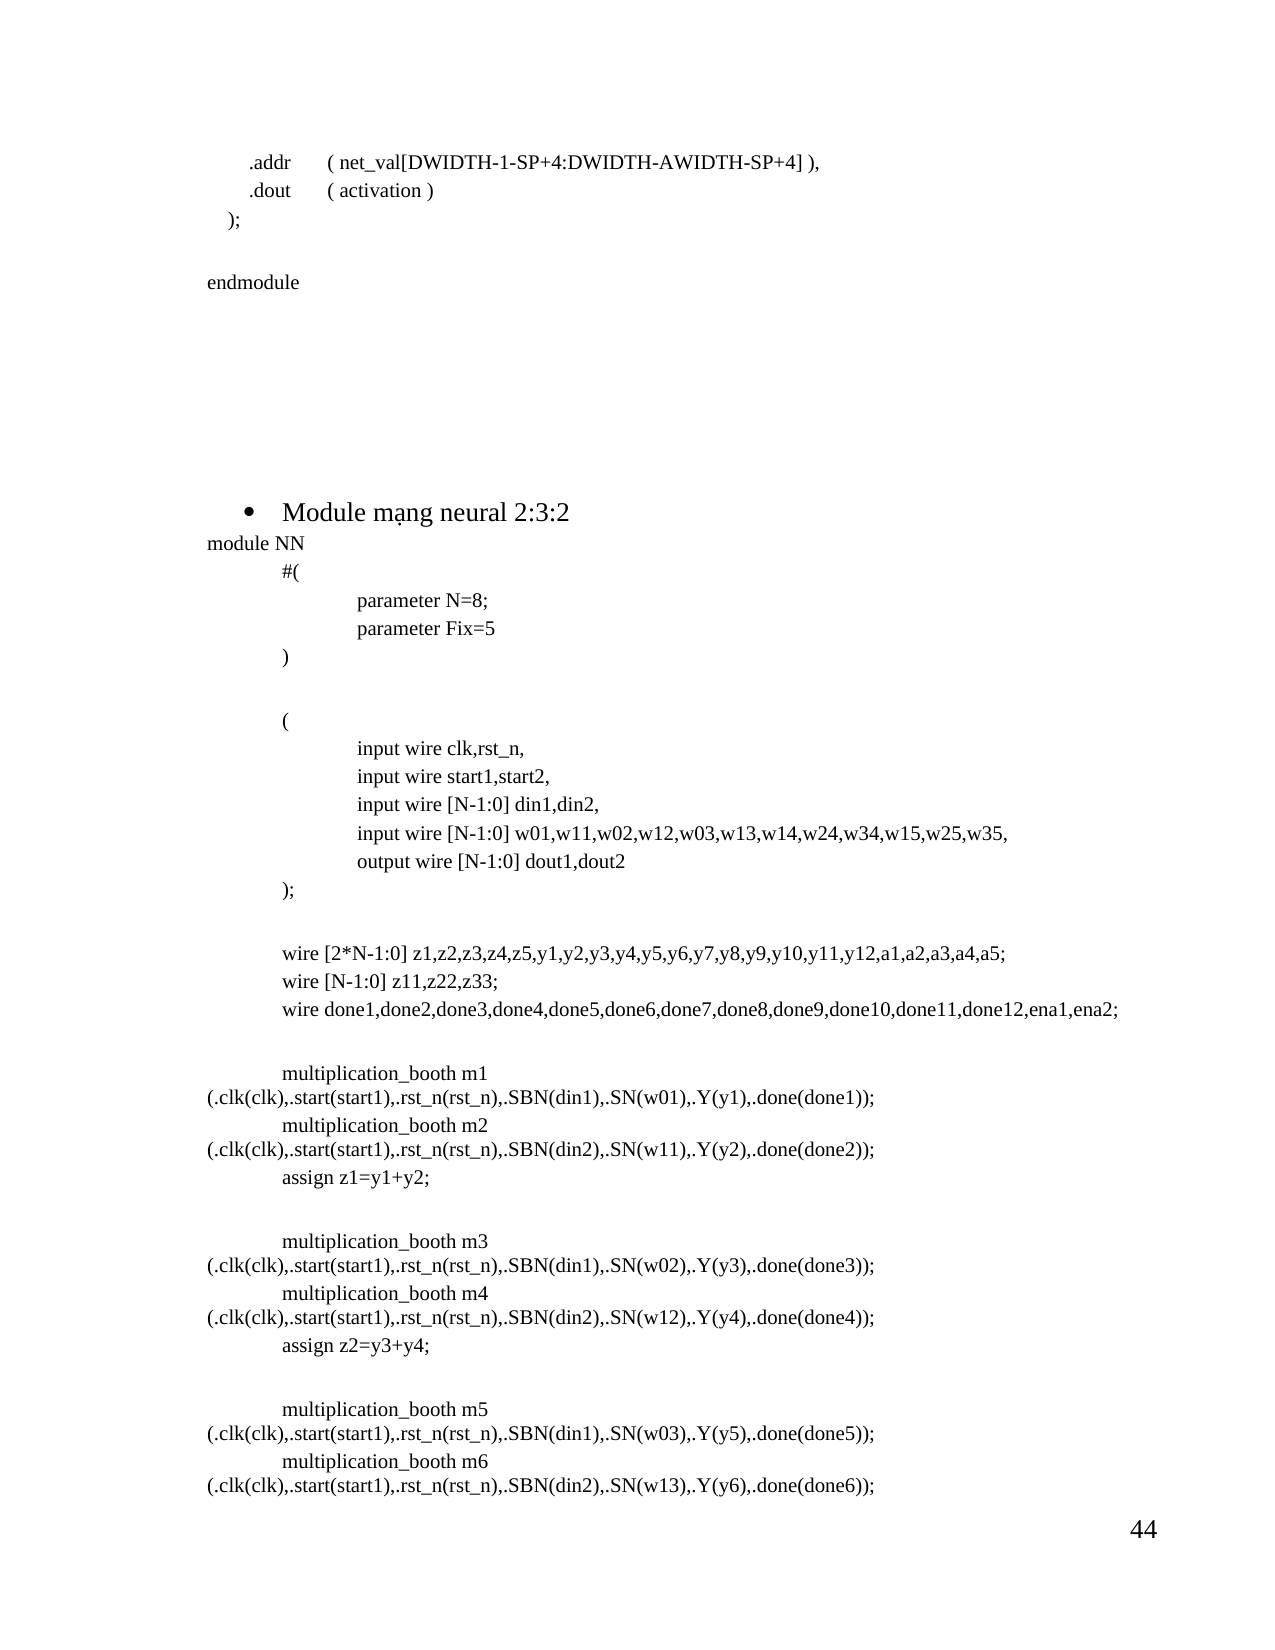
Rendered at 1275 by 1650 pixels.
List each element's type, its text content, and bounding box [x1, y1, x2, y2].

text assign z2=y3+y4; [207, 1333, 1157, 1357]
text multiplication_booth m2 (.clk(clk),.start(start1),.rst_n(rst_n),.SBN(din2),.SN(w11),.Y(y2),.done(done2)); [207, 1113, 1157, 1161]
text #( [207, 559, 1157, 583]
text parameter N=8; [207, 588, 1157, 612]
text input wire [N-1:0] w01,w11,w02,w12,w03,w13,w14,w24,w34,w15,w25,w35, [207, 821, 1157, 845]
list Module mạng neural 2:3:2 [244, 496, 1157, 527]
text parameter Fix=5 [207, 616, 1157, 640]
text ); [207, 206, 1157, 231]
text ) [207, 644, 1157, 668]
text .dout ( activation ) [207, 178, 1157, 202]
text ( [207, 708, 1157, 732]
text output wire [N-1:0] dout1,dout2 [207, 849, 1157, 873]
text input wire clk,rst_n, [207, 736, 1157, 760]
text wire [2*N-1:0] z1,z2,z3,z4,z5,y1,y2,y3,y4,y5,y6,y7,y8,y9,y10,y11,y12,a1,a2,a3,a4,a5; [207, 941, 1157, 965]
text .addr ( net_val[DWIDTH-1-SP+4:DWIDTH-AWIDTH-SP+4] ), [207, 150, 1157, 174]
text multiplication_booth m3 (.clk(clk),.start(start1),.rst_n(rst_n),.SBN(din1),.SN(w02),.Y(y3),.done(done3)); [207, 1229, 1157, 1277]
text ); [207, 877, 1157, 901]
text multiplication_booth m6 (.clk(clk),.start(start1),.rst_n(rst_n),.SBN(din2),.SN(w13),.Y(y6),.done(done6)); [207, 1449, 1157, 1497]
text input wire [N-1:0] din1,din2, [207, 792, 1157, 816]
text multiplication_booth m5 (.clk(clk),.start(start1),.rst_n(rst_n),.SBN(din1),.SN(w03),.Y(y5),.done(done5)); [207, 1397, 1157, 1445]
text wire done1,done2,done3,done4,done5,done6,done7,done8,done9,done10,done11,done12,ena1,ena2; [207, 997, 1157, 1021]
text module NN [207, 531, 1157, 555]
text multiplication_booth m4 (.clk(clk),.start(start1),.rst_n(rst_n),.SBN(din2),.SN(w12),.Y(y4),.done(done4)); [207, 1281, 1157, 1329]
text endmodule [207, 270, 1157, 294]
text wire [N-1:0] z11,z22,z33; [207, 969, 1157, 993]
text multiplication_booth m1 (.clk(clk),.start(start1),.rst_n(rst_n),.SBN(din1),.SN(w01),.Y(y1),.done(done1)); [207, 1061, 1157, 1109]
text assign z1=y1+y2; [207, 1165, 1157, 1189]
text input wire start1,start2, [207, 764, 1157, 788]
